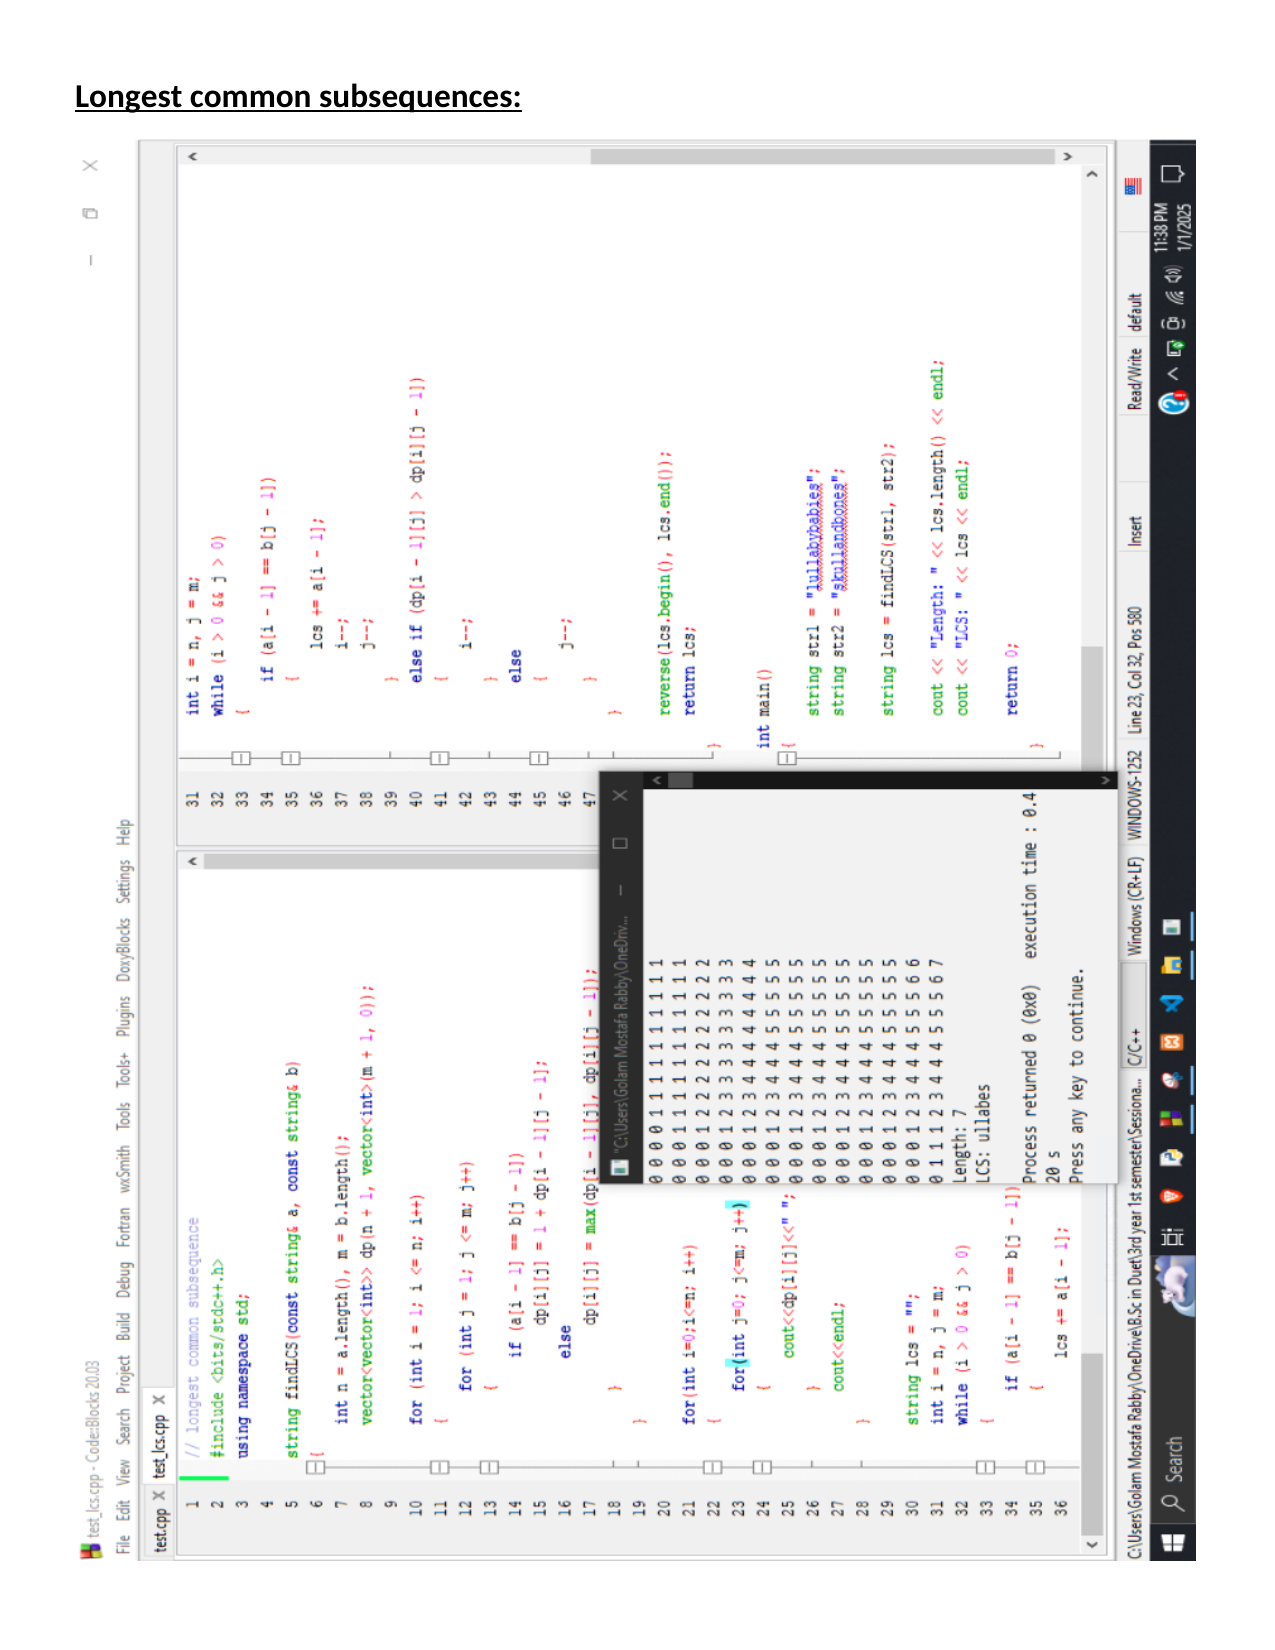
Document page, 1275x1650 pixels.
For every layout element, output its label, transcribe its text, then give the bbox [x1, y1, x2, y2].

text Longest common subsequences: [75, 75, 1200, 116]
picture [77, 141, 1196, 1561]
